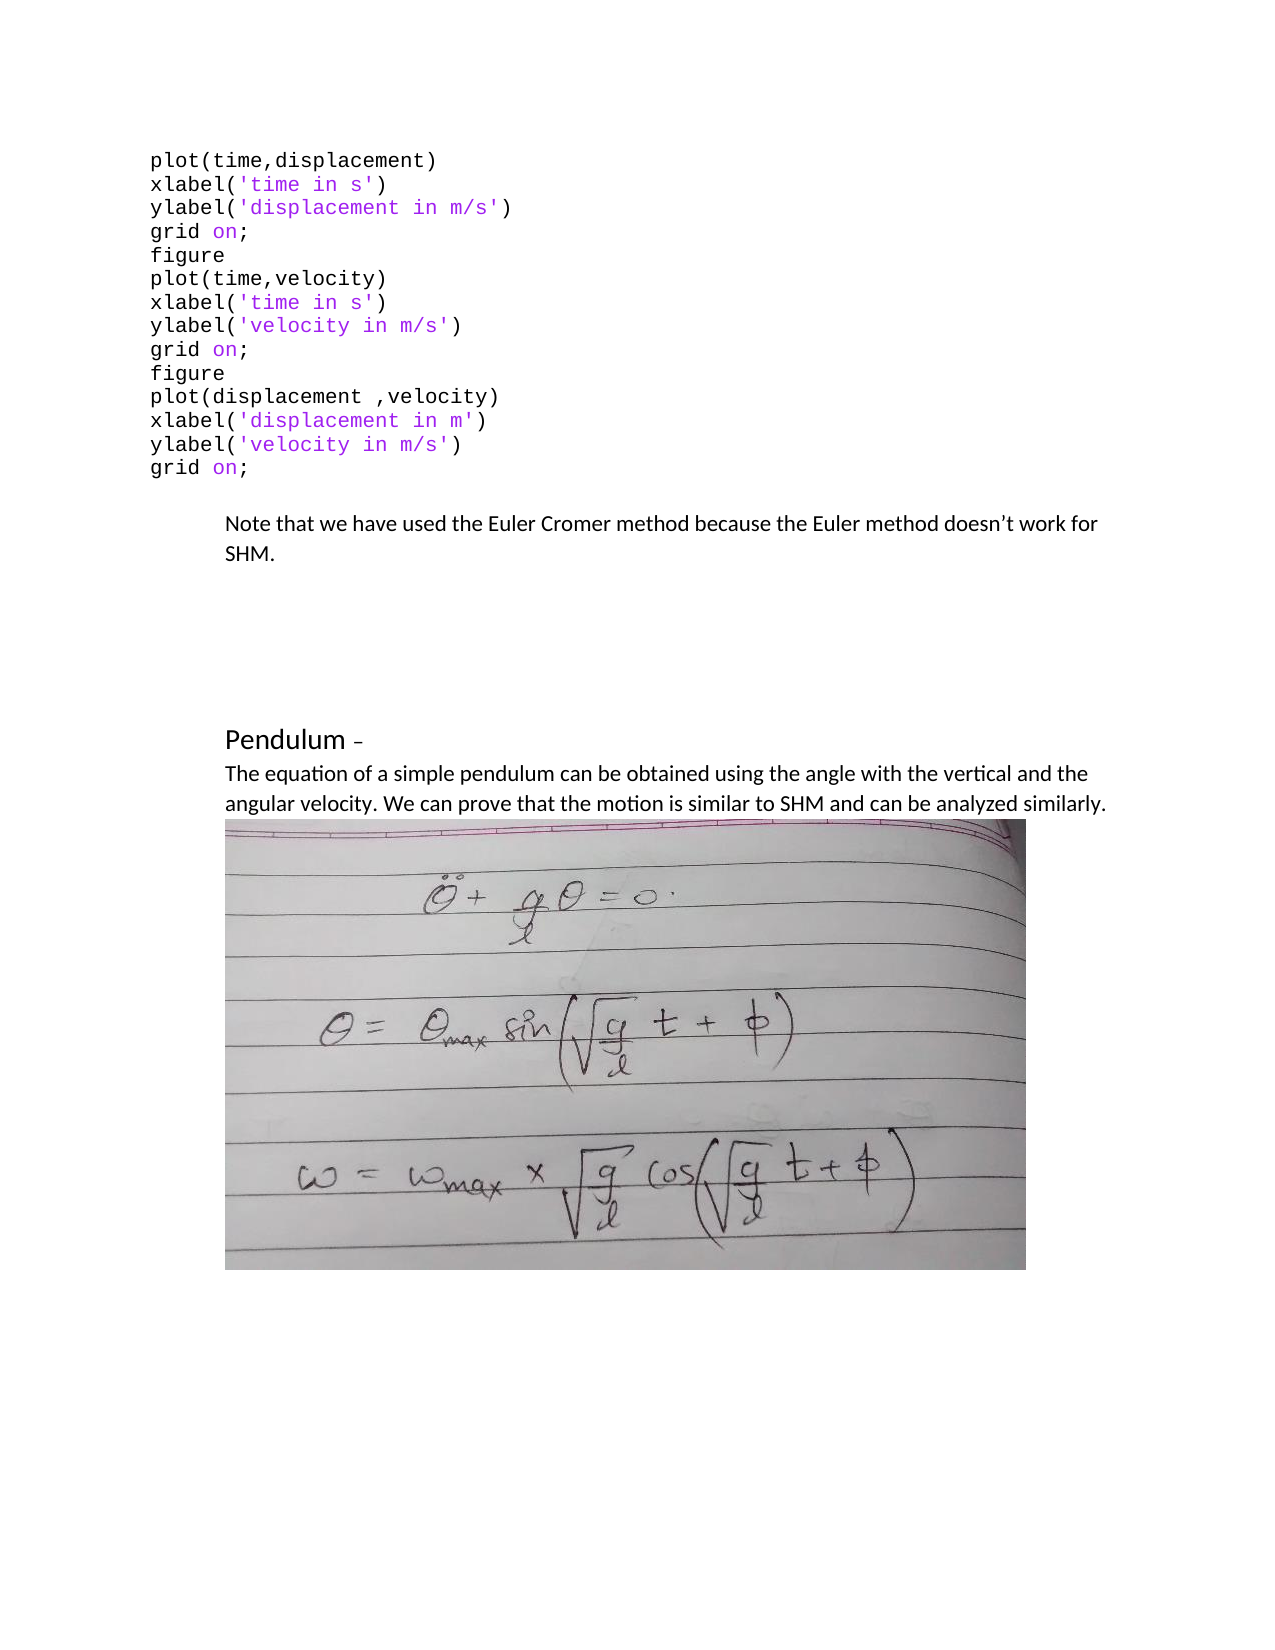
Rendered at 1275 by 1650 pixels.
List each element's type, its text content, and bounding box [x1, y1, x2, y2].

list The equation of a simple pendulum can be obtained using the angle with the vertical and the angular velocity. We can prove that the motion is similar to SHM and can be analyzed similarly. [225, 759, 1125, 817]
text ylabel('displacement in m/s') [150, 197, 1125, 221]
text plot(time,velocity) [150, 268, 1125, 292]
text xlabel('displacement in m') [150, 410, 1125, 434]
text ylabel('velocity in m/s') [150, 316, 1125, 339]
text xlabel('time in s') [150, 292, 1125, 316]
text ylabel('velocity in m/s') [150, 434, 1125, 457]
list Pendulum – [225, 721, 1125, 756]
text grid on; [150, 339, 1125, 363]
picture [225, 819, 1026, 1270]
text xlabel('time in s') [150, 174, 1125, 197]
text figure [150, 244, 1125, 268]
text grid on; [150, 221, 1125, 244]
text grid on; [150, 457, 1125, 481]
text figure [150, 363, 1125, 386]
list Note that we have used the Euler Cromer method because the Euler method doesn’t work for SHM. [225, 509, 1125, 568]
text plot(time,displacement) [150, 150, 1125, 174]
text plot(displacement ,velocity) [150, 386, 1125, 410]
